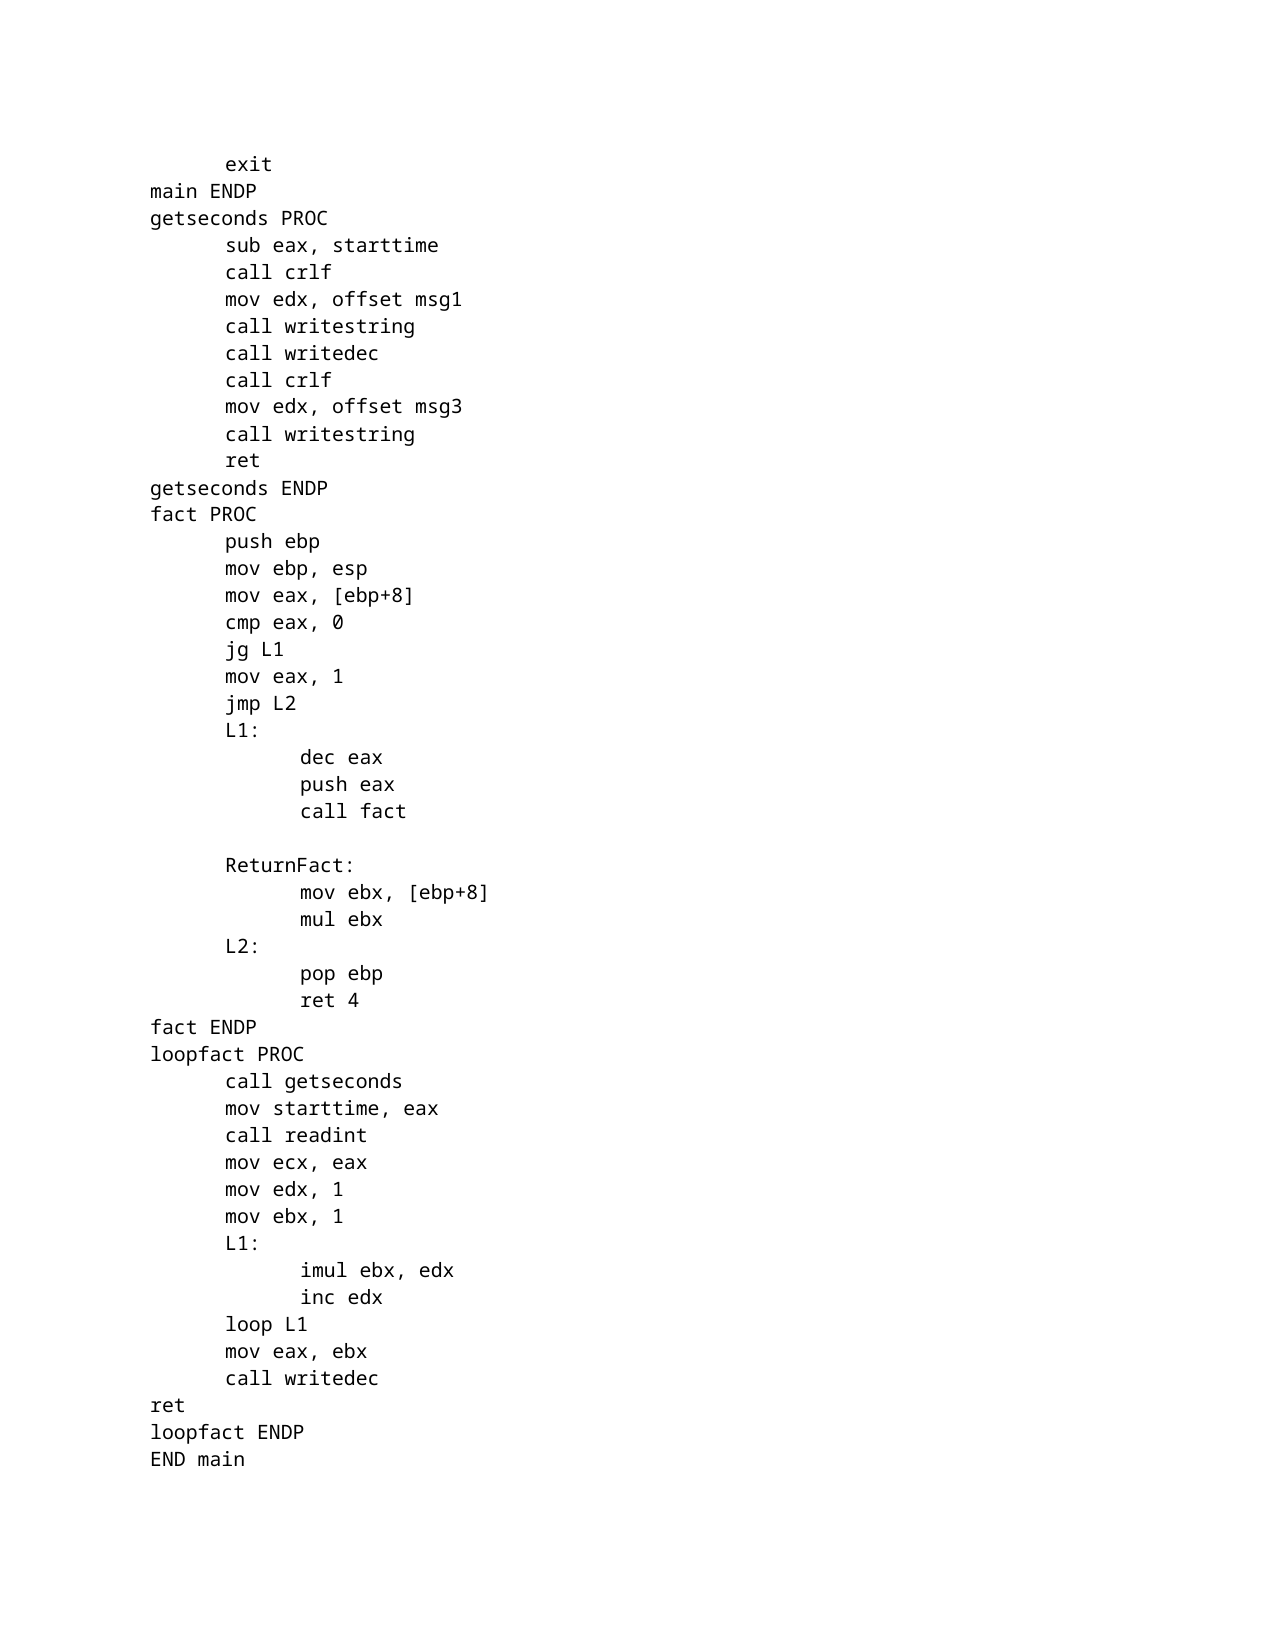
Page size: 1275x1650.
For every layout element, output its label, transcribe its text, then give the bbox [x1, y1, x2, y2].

text cmp eax, 0 [150, 609, 1125, 636]
text call getseconds [150, 1067, 1125, 1094]
text call writedec [150, 1364, 1125, 1391]
text getseconds PROC [150, 204, 1125, 231]
text ret 4 [150, 986, 1125, 1013]
text mov ebx, 1 [150, 1202, 1125, 1229]
text call writedec [150, 339, 1125, 366]
text call readint [150, 1121, 1125, 1148]
text imul ebx, edx [150, 1256, 1125, 1283]
text mov ebp, esp [150, 555, 1125, 582]
text mov starttime, eax [150, 1094, 1125, 1121]
text ret [150, 447, 1125, 474]
text inc edx [150, 1283, 1125, 1310]
text jmp L2 [150, 689, 1125, 717]
text L2: [150, 932, 1125, 959]
text L1: [150, 717, 1125, 743]
text jg L1 [150, 636, 1125, 663]
text END main [150, 1445, 1125, 1472]
text mov eax, 1 [150, 663, 1125, 689]
text loopfact PROC [150, 1040, 1125, 1067]
text L1: [150, 1229, 1125, 1256]
text mul ebx [150, 905, 1125, 932]
text ret [150, 1391, 1125, 1418]
text call crlf [150, 258, 1125, 285]
text call crlf [150, 366, 1125, 393]
text mov edx, offset msg1 [150, 285, 1125, 312]
text ReturnFact: [150, 851, 1125, 878]
text pop ebp [150, 959, 1125, 986]
text call fact [150, 797, 1125, 824]
text call writestring [150, 312, 1125, 339]
text mov edx, offset msg3 [150, 393, 1125, 420]
text getseconds ENDP [150, 474, 1125, 501]
text dec eax [150, 743, 1125, 771]
text loopfact ENDP [150, 1418, 1125, 1445]
text push eax [150, 771, 1125, 797]
text exit [150, 150, 1125, 177]
text fact ENDP [150, 1013, 1125, 1040]
text mov ebx, [ebp+8] [150, 878, 1125, 905]
text push ebp [150, 528, 1125, 555]
text call writestring [150, 420, 1125, 447]
text mov ecx, eax [150, 1148, 1125, 1175]
text sub eax, starttime [150, 231, 1125, 258]
text loop L1 [150, 1310, 1125, 1337]
text mov eax, ebx [150, 1337, 1125, 1364]
text main ENDP [150, 177, 1125, 204]
text mov eax, [ebp+8] [150, 582, 1125, 609]
text mov edx, 1 [150, 1175, 1125, 1202]
text fact PROC [150, 501, 1125, 528]
